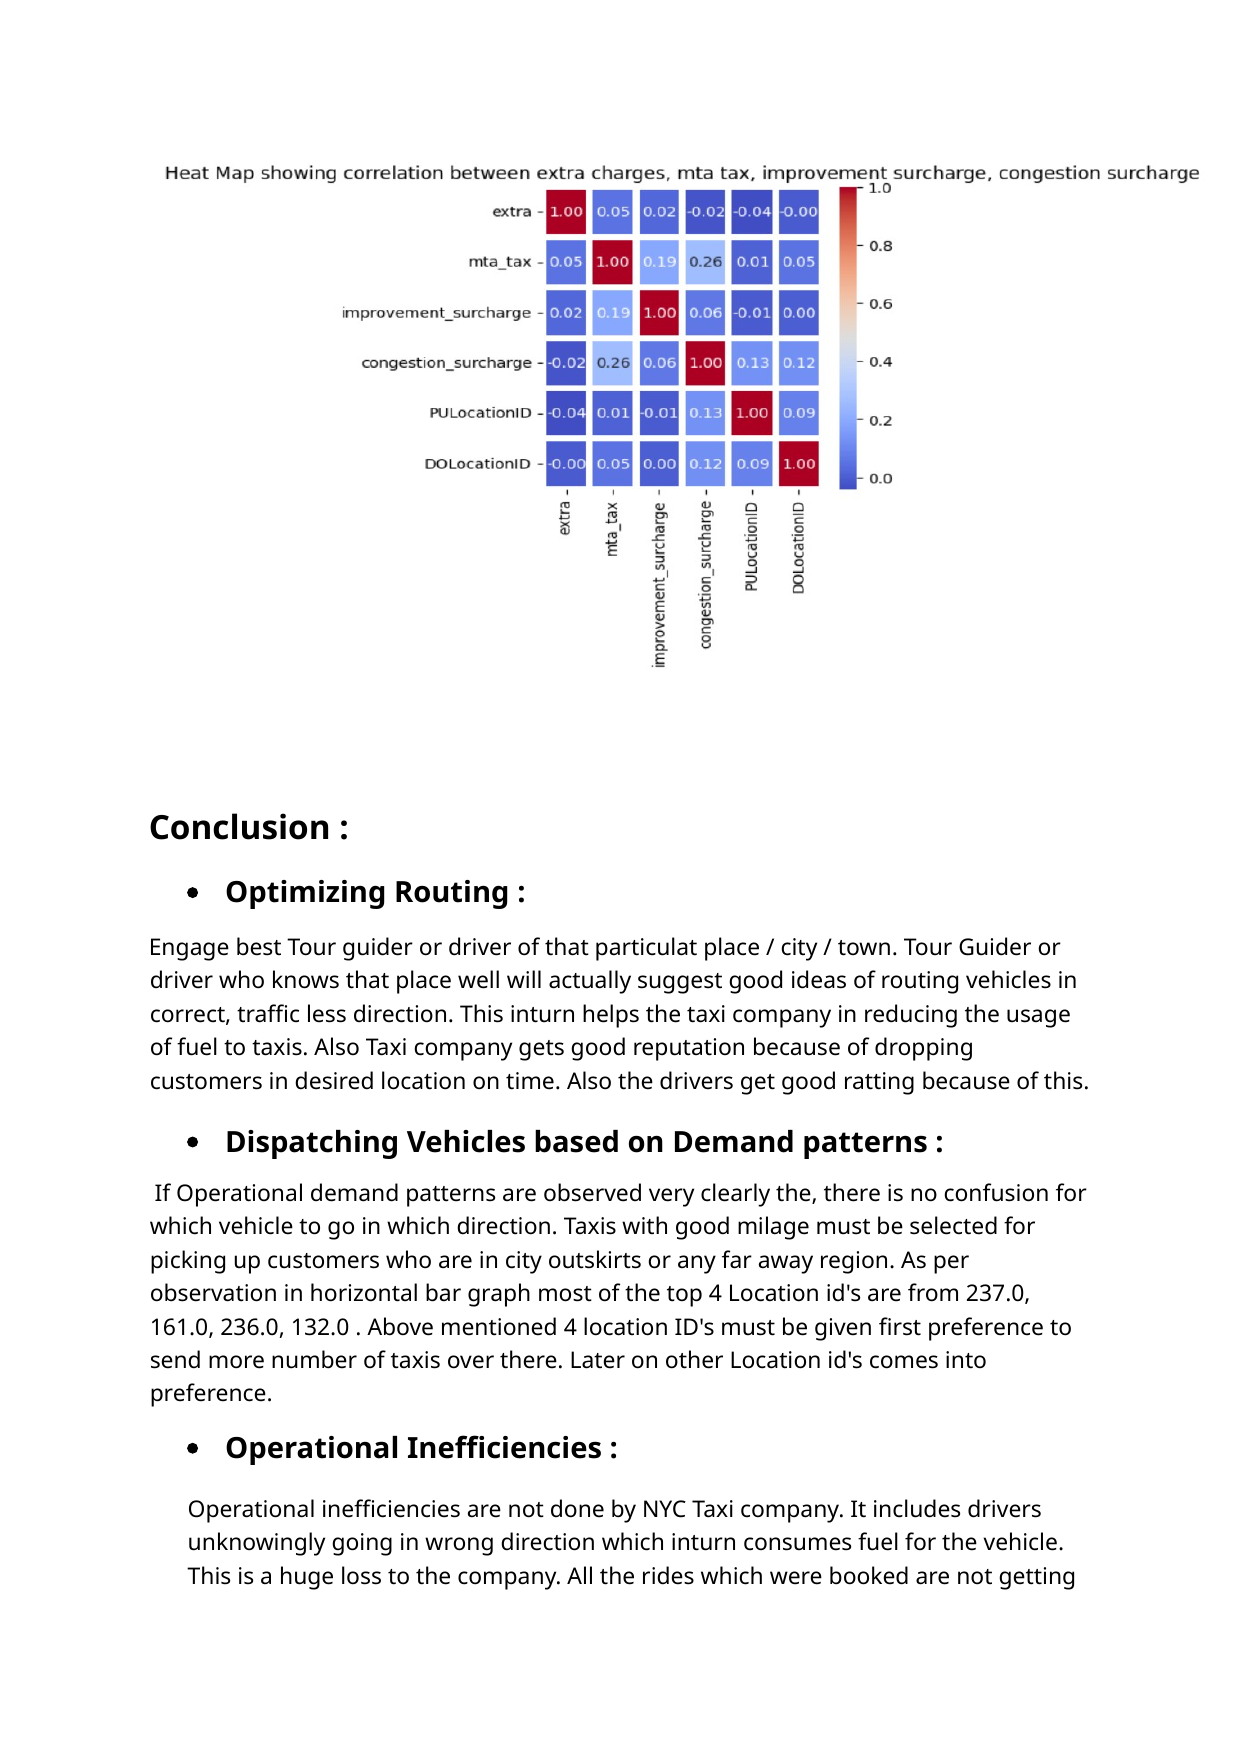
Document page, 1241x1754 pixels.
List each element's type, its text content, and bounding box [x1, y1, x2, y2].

list Dispatching Vehicles based on Demand patterns : [187, 1121, 1091, 1161]
text Conclusion : [148, 804, 1233, 849]
list Operational Inefficiencies : [187, 1427, 1233, 1467]
text Engage best Tour guider or driver of that particulat place / city / town. Tour Guider or driver who knows that place well will actually suggest good ideas of routing vehicles in correct, traffic less direction. This inturn helps the taxi company in reducing the usage of fuel to taxis. Also Taxi company gets good reputation because of dropping customers in desired location on time. Also the drivers get good ratting because of this. [148, 931, 1091, 1096]
list Optimizing Routing : [187, 872, 1091, 911]
text If Operational demand patterns are observed very clearly the, there is no confusion for which vehicle to go in which direction. Taxis with good milage must be selected for picking up customers who are in city outskirts or any far away region. As per observation in horizontal bar graph most of the top 4 Location id's are from 237.0, 161.0, 236.0, 132.0 . Above mentioned 4 location ID's must be given first preference to send more number of taxis over there. Later on other Location id's comes into preference. [148, 1177, 1091, 1408]
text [187, 1493, 1091, 1591]
picture [155, 150, 1233, 676]
